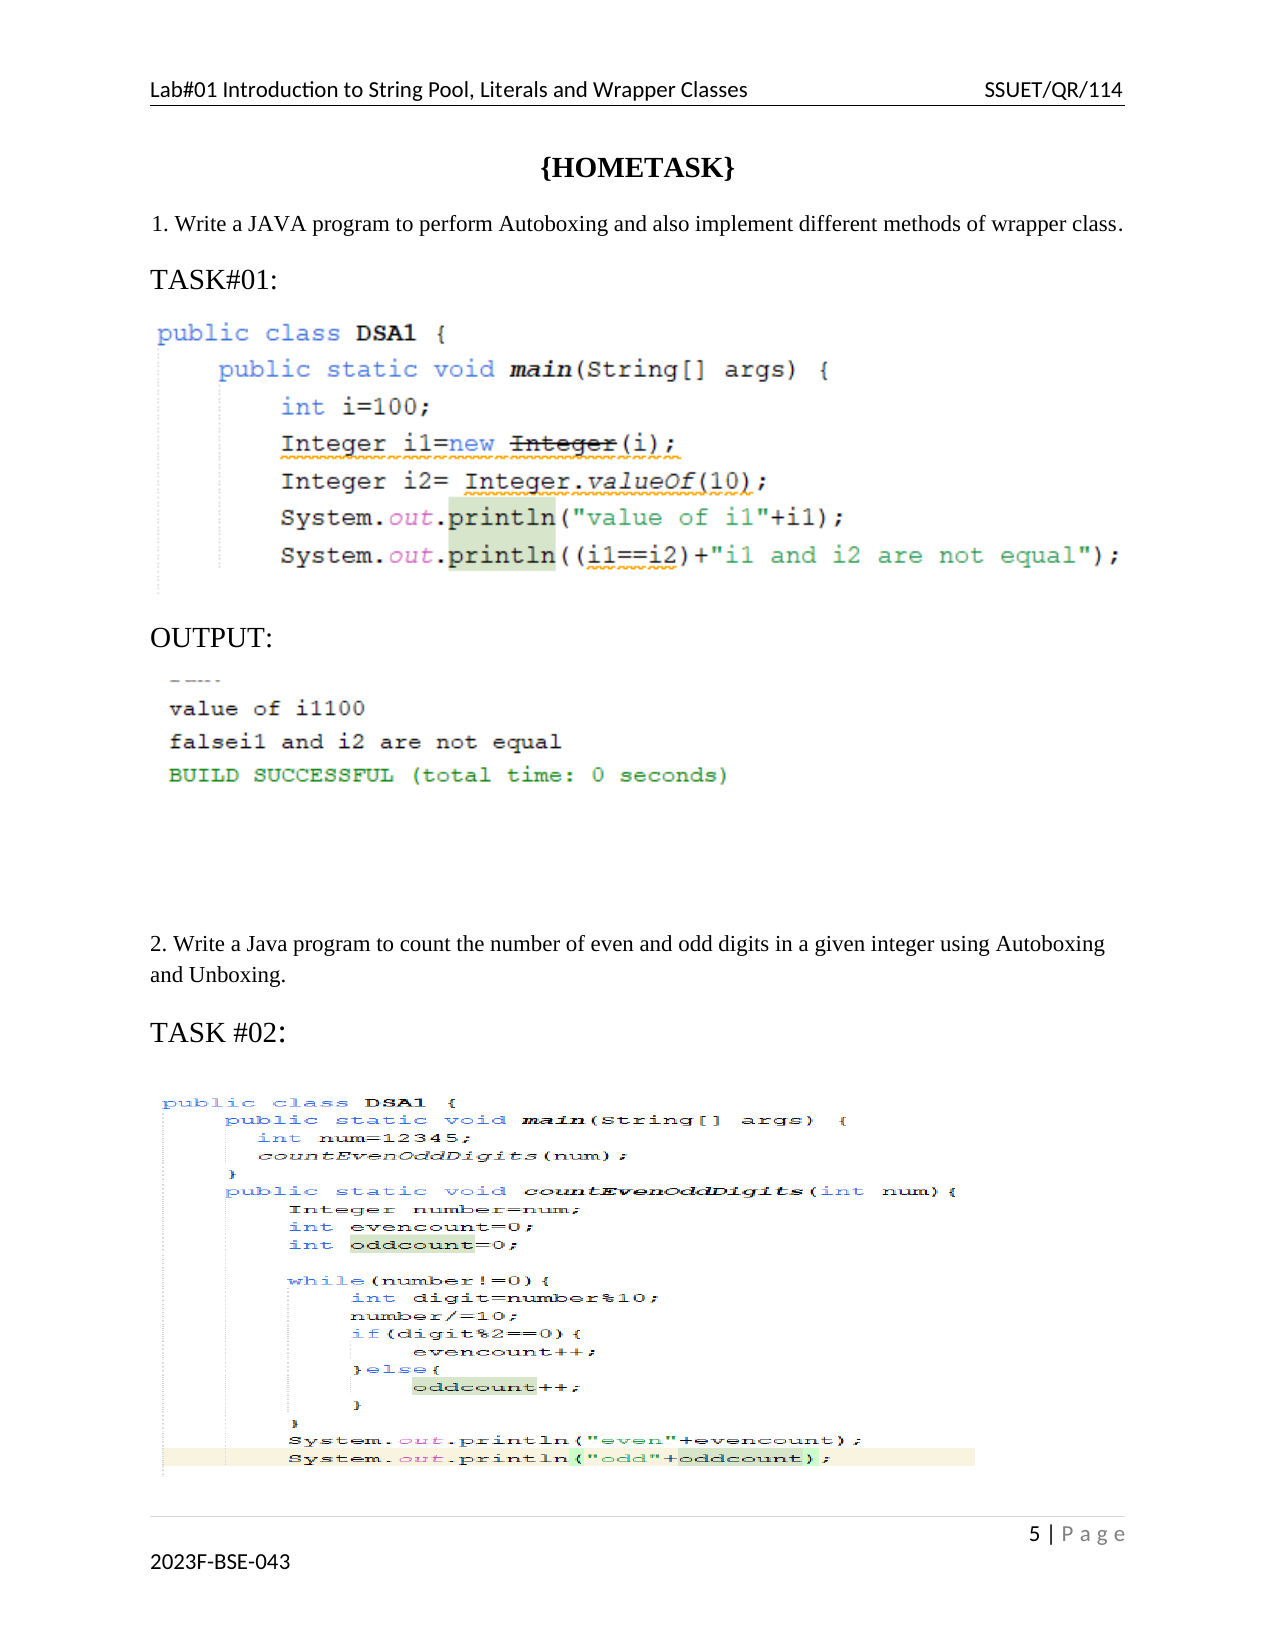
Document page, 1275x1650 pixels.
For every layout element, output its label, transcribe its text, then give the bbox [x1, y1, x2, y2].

picture [150, 321, 1125, 596]
text {HOMETASK} [150, 150, 1125, 183]
picture [150, 1076, 976, 1477]
text 1. Write a JAVA program to perform Autoboxing and also implement different methods of wrapper class. [150, 209, 1125, 237]
text TASK#01: [150, 262, 1125, 296]
text 2. Write a Java program to count the number of even and odd digits in a given integer using Autoboxing and Unboxing. [150, 930, 1125, 987]
text TASK #02: [150, 1012, 1125, 1050]
picture [150, 680, 732, 804]
text OUTPUT: [150, 621, 1125, 654]
